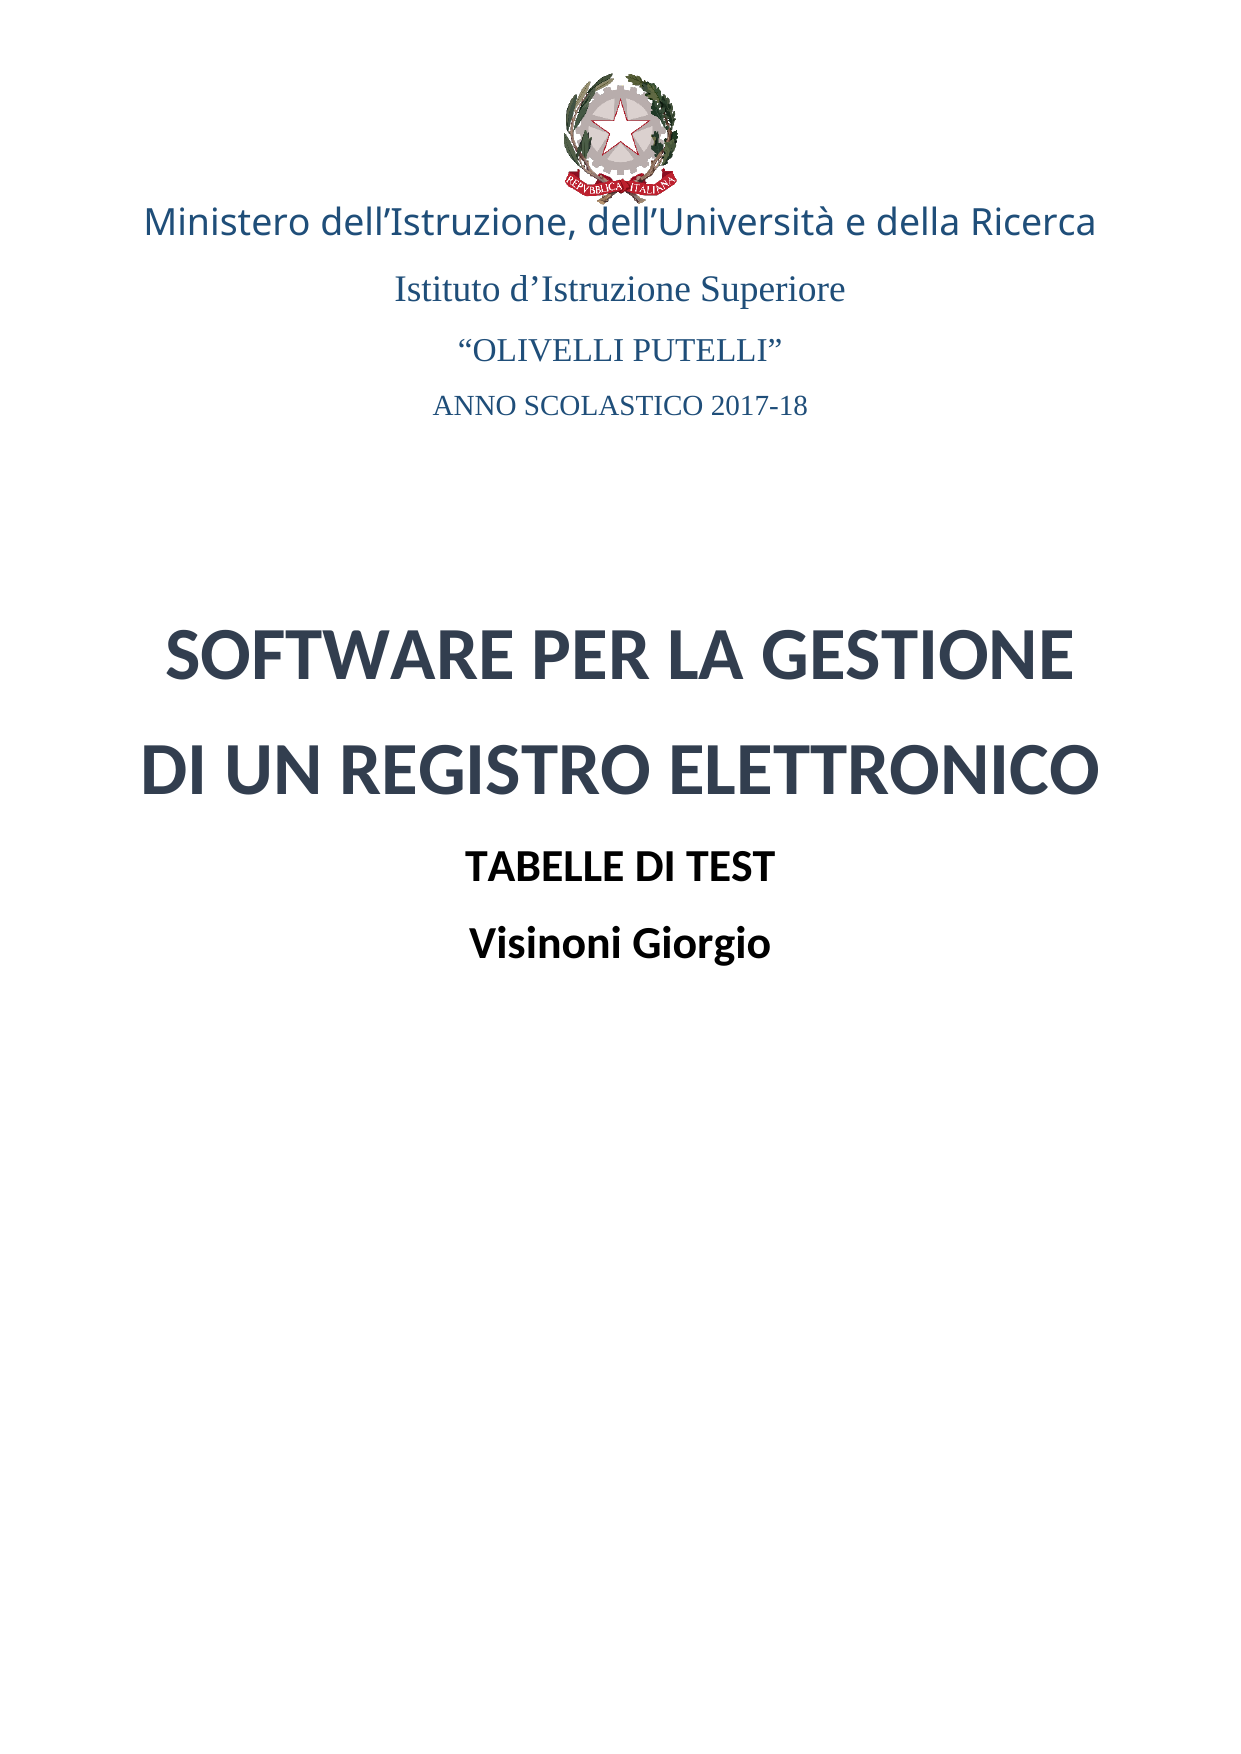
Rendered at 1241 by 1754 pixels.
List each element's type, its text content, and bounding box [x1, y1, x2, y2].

text Ministero dell’Istruzione, dell’Università e della Ricerca [118, 195, 1122, 246]
text “OLIVELLI PUTELLI” [118, 330, 1122, 368]
text SOFTWARE PER LA GESTIONE [118, 606, 1122, 698]
text Visinoni Giorgio [118, 914, 1122, 970]
text DI UN REGISTRO ELETTRONICO [118, 722, 1122, 813]
picture [560, 71, 681, 207]
text TABELLE DI TEST [118, 837, 1122, 893]
text ANNO SCOLASTICO 2017-18 [118, 388, 1122, 422]
text Istituto d’Istruzione Superiore [118, 267, 1122, 310]
